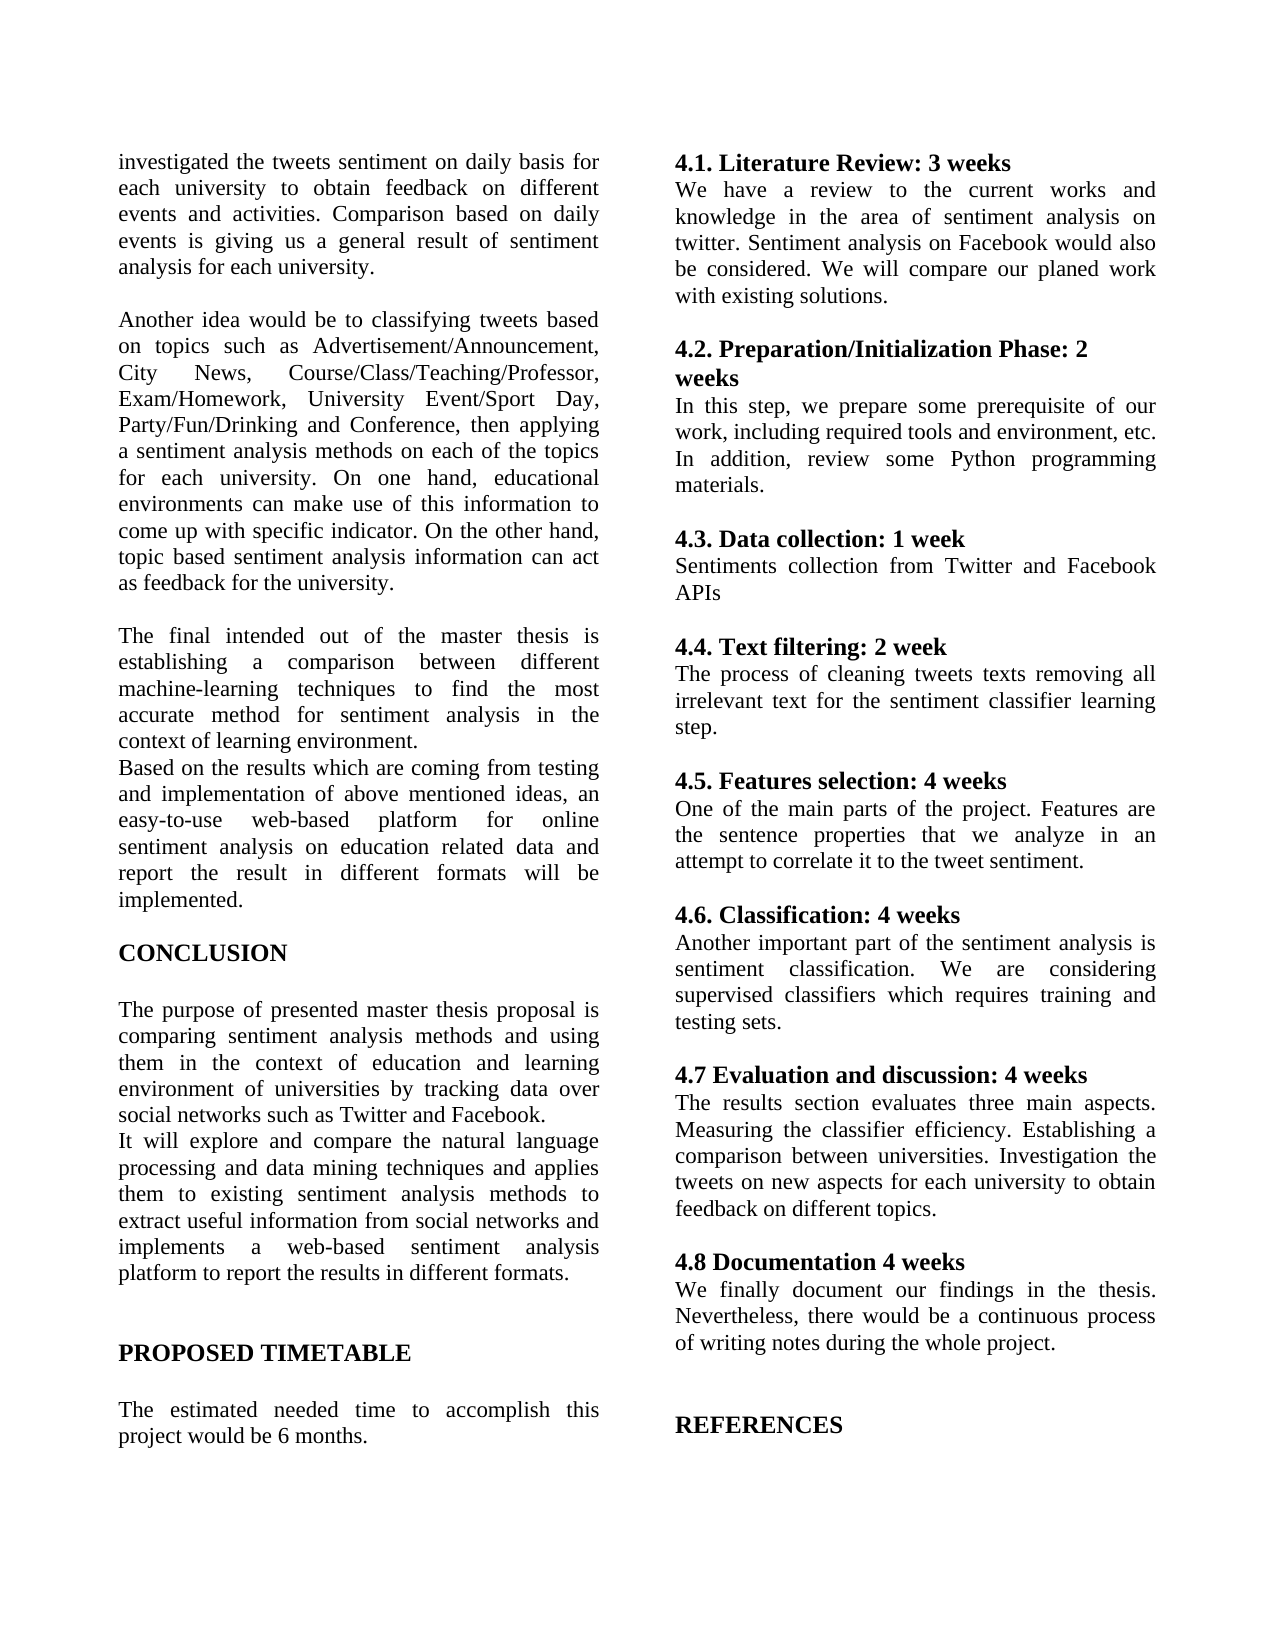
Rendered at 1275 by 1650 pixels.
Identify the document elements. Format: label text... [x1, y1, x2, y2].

text We have a review to the current works and knowledge in the area of sentiment analysis on twitter. Sentiment analysis on Facebook would also be considered. We will compare our planed work with existing solutions. [675, 176, 1157, 308]
text Another important part of the sentiment analysis is sentiment classification. We are considering supervised classifiers which requires training and testing sets. [675, 929, 1157, 1034]
text 4.6. Classification: 4 weeks [675, 900, 1157, 929]
text The process of cleaning tweets texts removing all irrelevant text for the sentiment classifier learning step. [675, 660, 1157, 739]
text In this step, we prepare some prerequisite of our work, including required tools and environment, etc. In addition, review some Python programming materials. [675, 392, 1157, 497]
text 4.4. Text filtering: 2 week [675, 632, 1157, 660]
text The final intended out of the master thesis is establishing a comparison between different machine-learning techniques to find the most accurate method for sentiment analysis in the context of learning environment. [118, 622, 600, 754]
text Sentiments collection from Twitter and Facebook APIs [675, 553, 1157, 605]
text One of the main parts of the project. Features are the sentence properties that we analyze in an attempt to correlate it to the tweet sentiment. [675, 794, 1157, 874]
text 4.7 Evaluation and discussion: 4 weeks [675, 1061, 1157, 1089]
text 4.8 Documentation 4 weeks [675, 1247, 1157, 1276]
text The results section evaluates three main aspects. Measuring the classifier efficiency. Establishing a comparison between universities. Investigation the tweets on new aspects for each university to obtain feedback on different topics. [675, 1089, 1157, 1221]
text 4.5. Features selection: 4 weeks [675, 766, 1157, 794]
text Another idea would be to classifying tweets based on topics such as Advertisement/Announcement, City News, Course/Class/Teaching/Professor, Exam/Homework, University Event/Sport Day, Party/Fun/Drinking and Conference, then applying a sentiment analysis methods on each of the topics for each university. On one hand, educational environments can make use of this information to come up with specific indicator. On the other hand, topic based sentiment analysis information can act as feedback for the university. [118, 306, 600, 596]
text It will explore and compare the natural language processing and data mining techniques and applies them to existing sentiment analysis methods to extract useful information from social networks and implements a web-based sentiment analysis platform to report the results in different formats. [118, 1128, 600, 1286]
text 4.3. Data collection: 1 week [675, 524, 1157, 553]
text We finally document our findings in the thesis. Nevertheless, there would be a continuous process of writing notes during the whole project. [675, 1276, 1157, 1355]
text PROPOSED TIMETABLE [118, 1338, 600, 1367]
text Based on the results which are coming from testing and implementation of above mentioned ideas, an easy-to-use web-based platform for online sentiment analysis on education related data and report the result in different formats will be implemented. [118, 754, 600, 912]
text 4.2. Preparation/Initialization Phase: 2 weeks [675, 334, 1157, 392]
text REFERENCES [675, 1410, 1157, 1439]
text The purpose of presented master thesis proposal is comparing sentiment analysis methods and using them in the context of education and learning environment of universities by tracking data over social networks such as Twitter and Facebook. [118, 996, 600, 1128]
text 4.1. Literature Review: 3 weeks [675, 148, 1157, 176]
text The estimated needed time to accomplish this project would be 6 months. [118, 1396, 600, 1449]
text CONCLUSION [118, 938, 600, 967]
